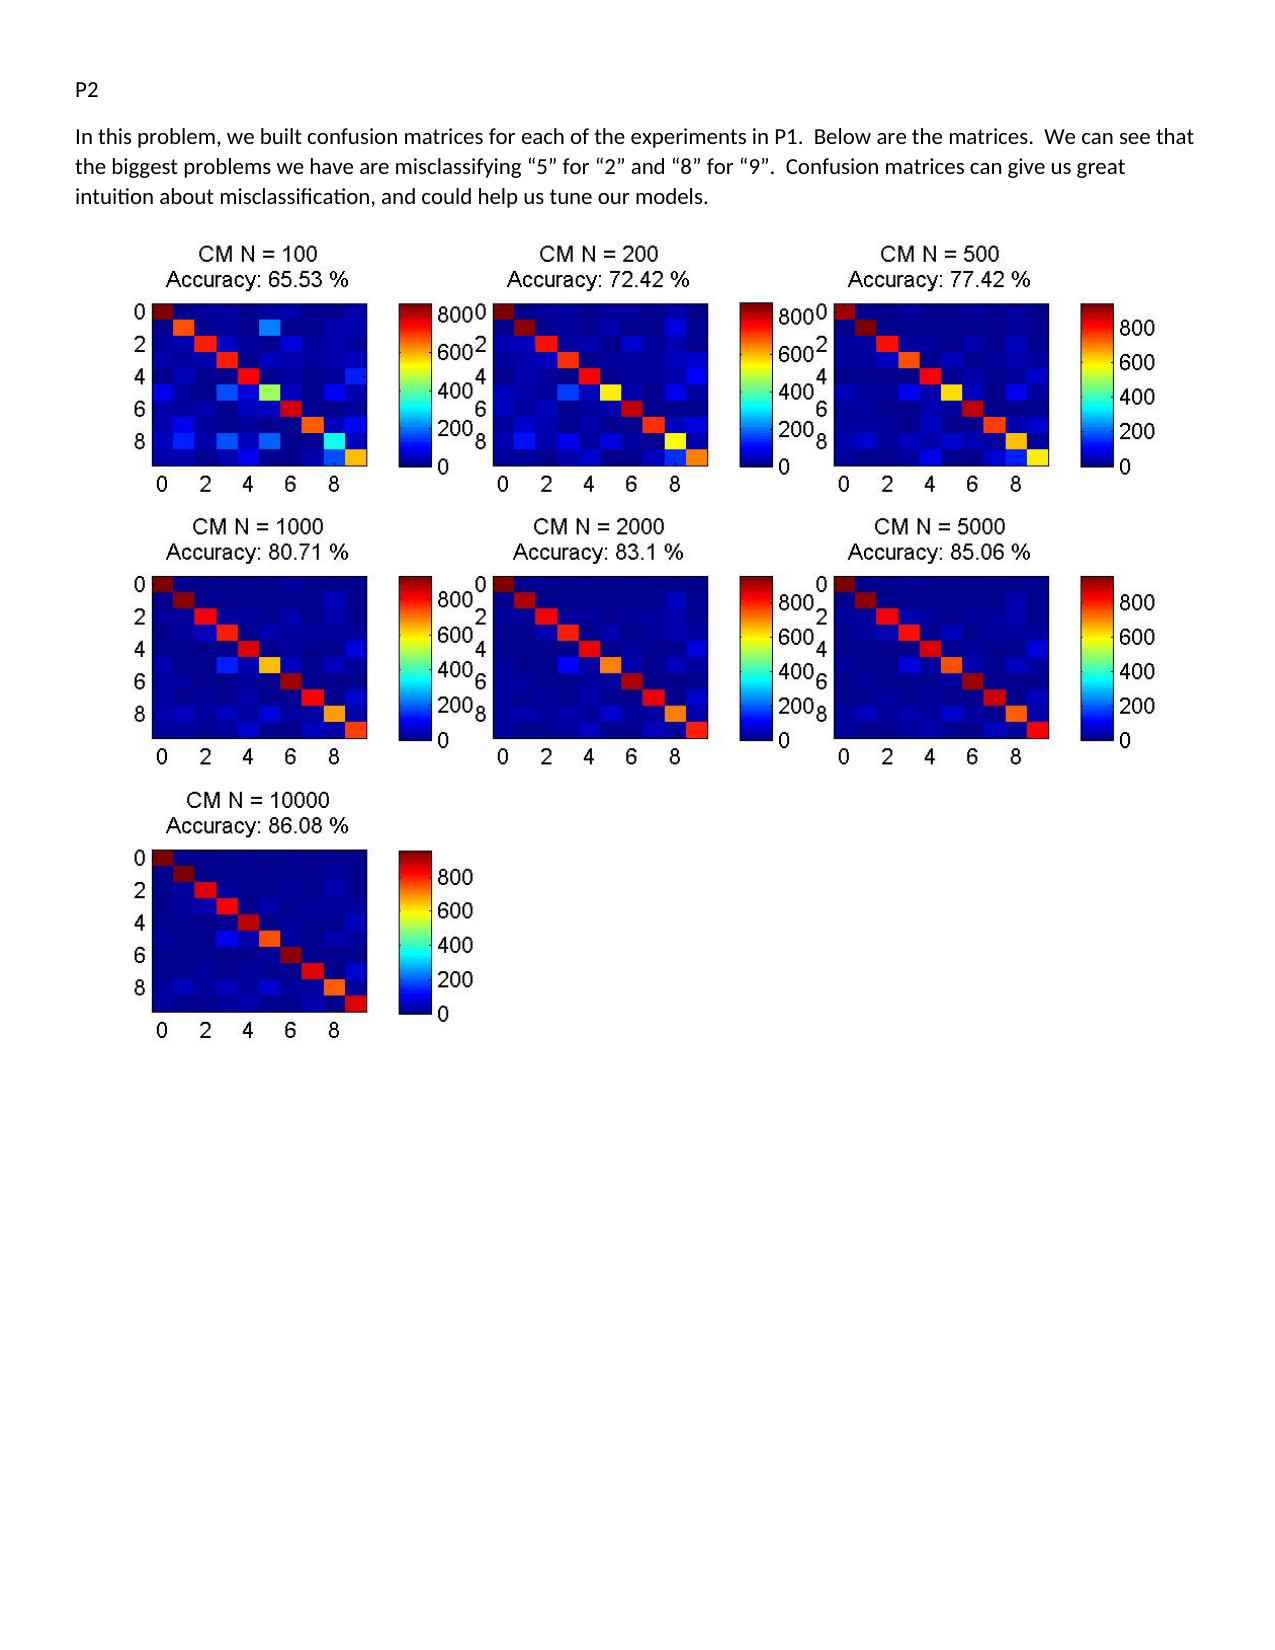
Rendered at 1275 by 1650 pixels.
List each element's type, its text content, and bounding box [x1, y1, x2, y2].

picture [102, 229, 1172, 1048]
text In this problem, we built confusion matrices for each of the experiments in P1. Below are the matrices. We can see that the biggest problems we have are misclassifying “5” for “2” and “8” for “9”. Confusion matrices can give us great intuition about misclassification, and could help us tune our models. [75, 122, 1200, 210]
text P2 [75, 75, 1200, 103]
